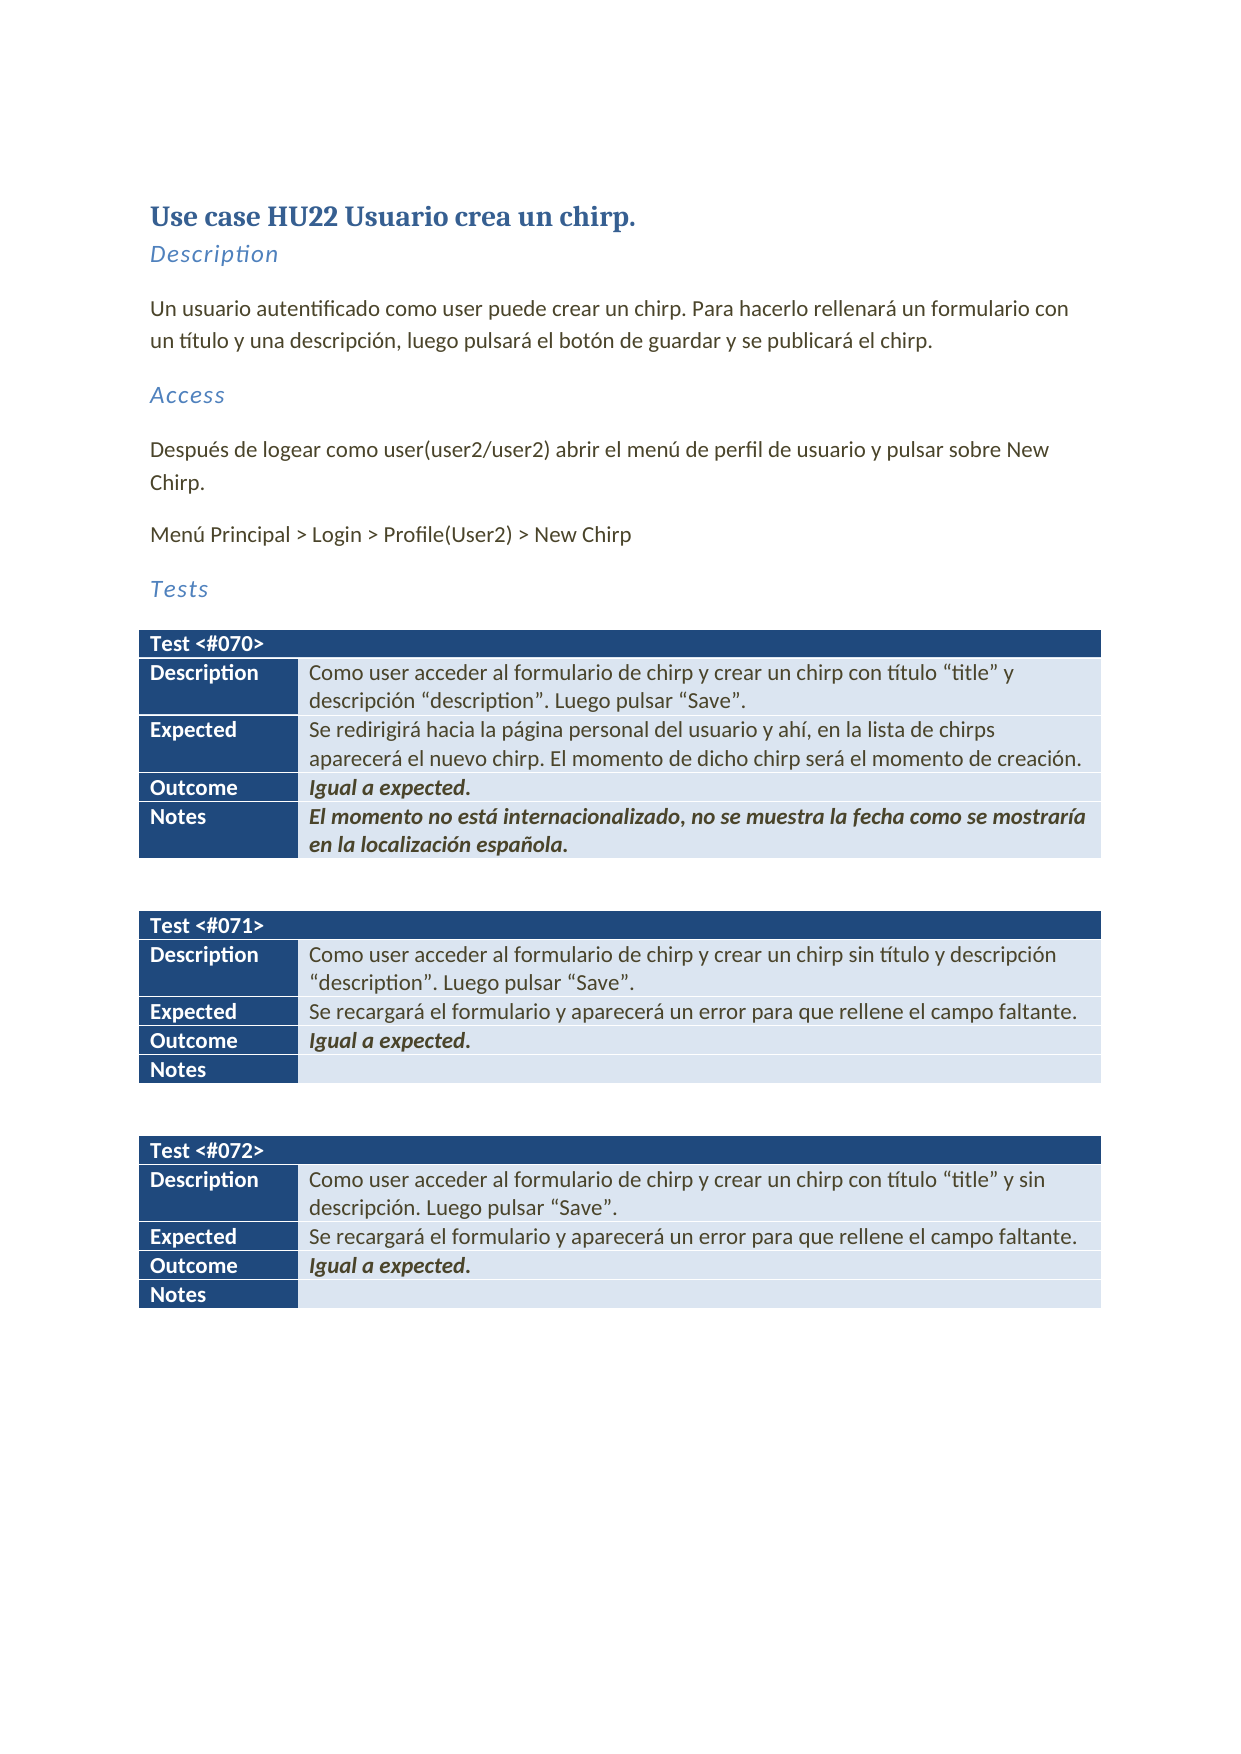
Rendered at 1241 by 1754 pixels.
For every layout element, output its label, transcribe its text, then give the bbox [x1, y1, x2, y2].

table_cell Outcome [139, 1251, 298, 1279]
table_cell Description [139, 659, 298, 714]
text Después de logear como user(user2/user2) abrir el menú de perfil de usuario y pulsar sobre New Chirp. [150, 435, 1090, 496]
subtitle Access [150, 379, 1090, 410]
table_header Test <#071> [139, 911, 1101, 939]
subtitle Description [150, 238, 1090, 269]
table_cell Como user acceder al formulario de chirp y crear un chirp con título “title” y descripción “description”. Luego pulsar “Save”. [298, 659, 1101, 714]
table_cell [298, 1055, 1101, 1083]
table_cell Expected [139, 1222, 298, 1250]
table_cell Outcome [139, 1026, 298, 1054]
table_cell Igual a expected. [298, 1026, 1101, 1054]
table_header Test <#072> [139, 1136, 1101, 1164]
table_cell El momento no está internacionalizado, no se muestra la fecha como se mostraría en la localización española. [298, 802, 1101, 858]
text Menú Principal > Login > Profile(User2) > New Chirp [150, 521, 1090, 549]
table_cell Notes [139, 802, 298, 858]
table_cell Expected [139, 997, 298, 1025]
table_cell Description [139, 940, 298, 996]
subtitle Use case HU22 Usuario crea un chirp. [150, 200, 1090, 233]
table_cell Se recargará el formulario y aparecerá un error para que rellene el campo faltante. [298, 997, 1101, 1025]
table_cell Notes [139, 1055, 298, 1083]
table_cell Notes [139, 1280, 298, 1308]
table_cell Como user acceder al formulario de chirp y crear un chirp sin título y descripción “description”. Luego pulsar “Save”. [298, 940, 1101, 996]
subtitle Tests [150, 574, 1090, 604]
table_cell Expected [139, 716, 298, 772]
table_cell Description [139, 1165, 298, 1221]
table_cell Como user acceder al formulario de chirp y crear un chirp con título “title” y sin descripción. Luego pulsar “Save”. [298, 1165, 1101, 1221]
table_cell Se redirigirá hacia la página personal del usuario y ahí, en la lista de chirps aparecerá el nuevo chirp. El momento de dicho chirp será el momento de creación. [298, 716, 1101, 772]
table_cell Igual a expected. [298, 1251, 1101, 1279]
table_cell [298, 1280, 1101, 1308]
table_cell Igual a expected. [298, 773, 1101, 801]
table_header Test <#070> [139, 630, 1101, 657]
text Un usuario autentificado como user puede crear un chirp. Para hacerlo rellenará un formulario con un título y una descripción, luego pulsará el botón de guardar y se publicará el chirp. [150, 294, 1090, 354]
table_cell Se recargará el formulario y aparecerá un error para que rellene el campo faltante. [298, 1222, 1101, 1250]
table_cell Outcome [139, 773, 298, 801]
